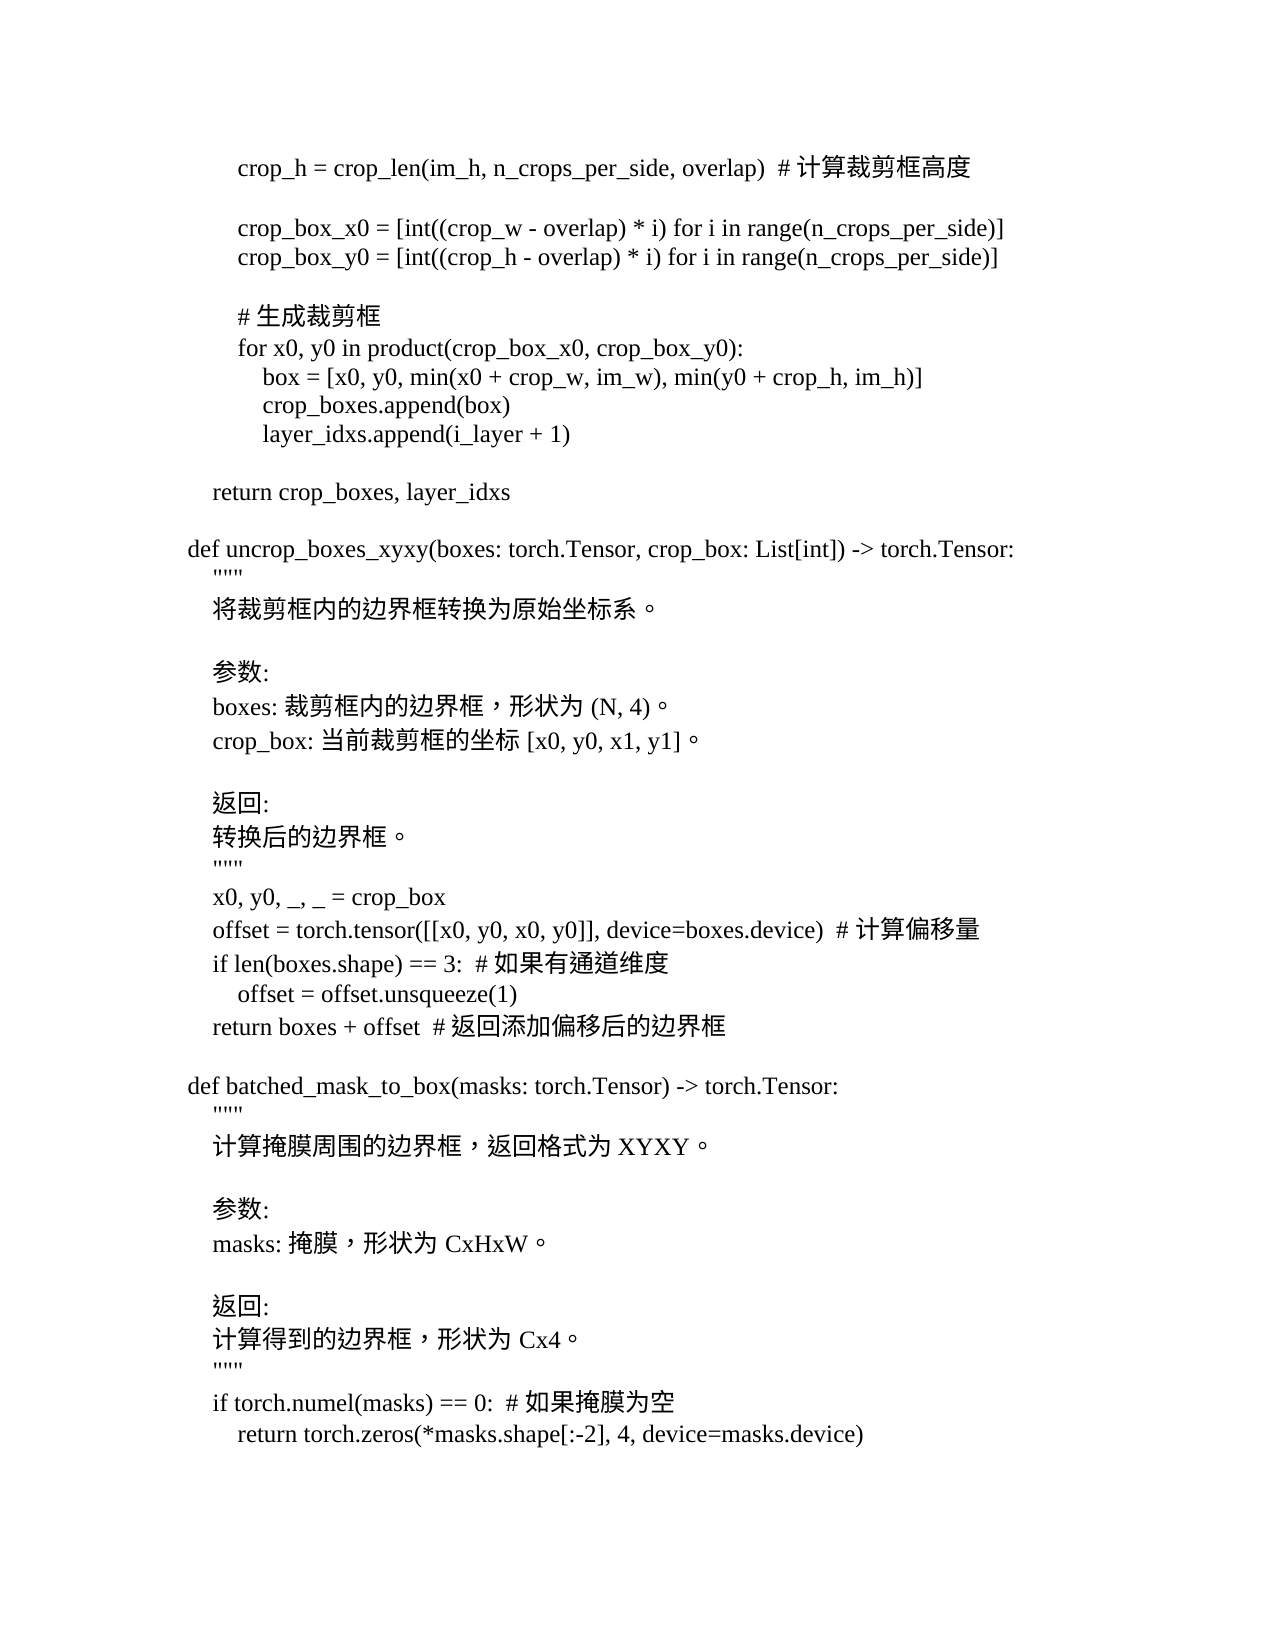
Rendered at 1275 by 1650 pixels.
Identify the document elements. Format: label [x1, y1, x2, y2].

text [187, 150, 1087, 1477]
